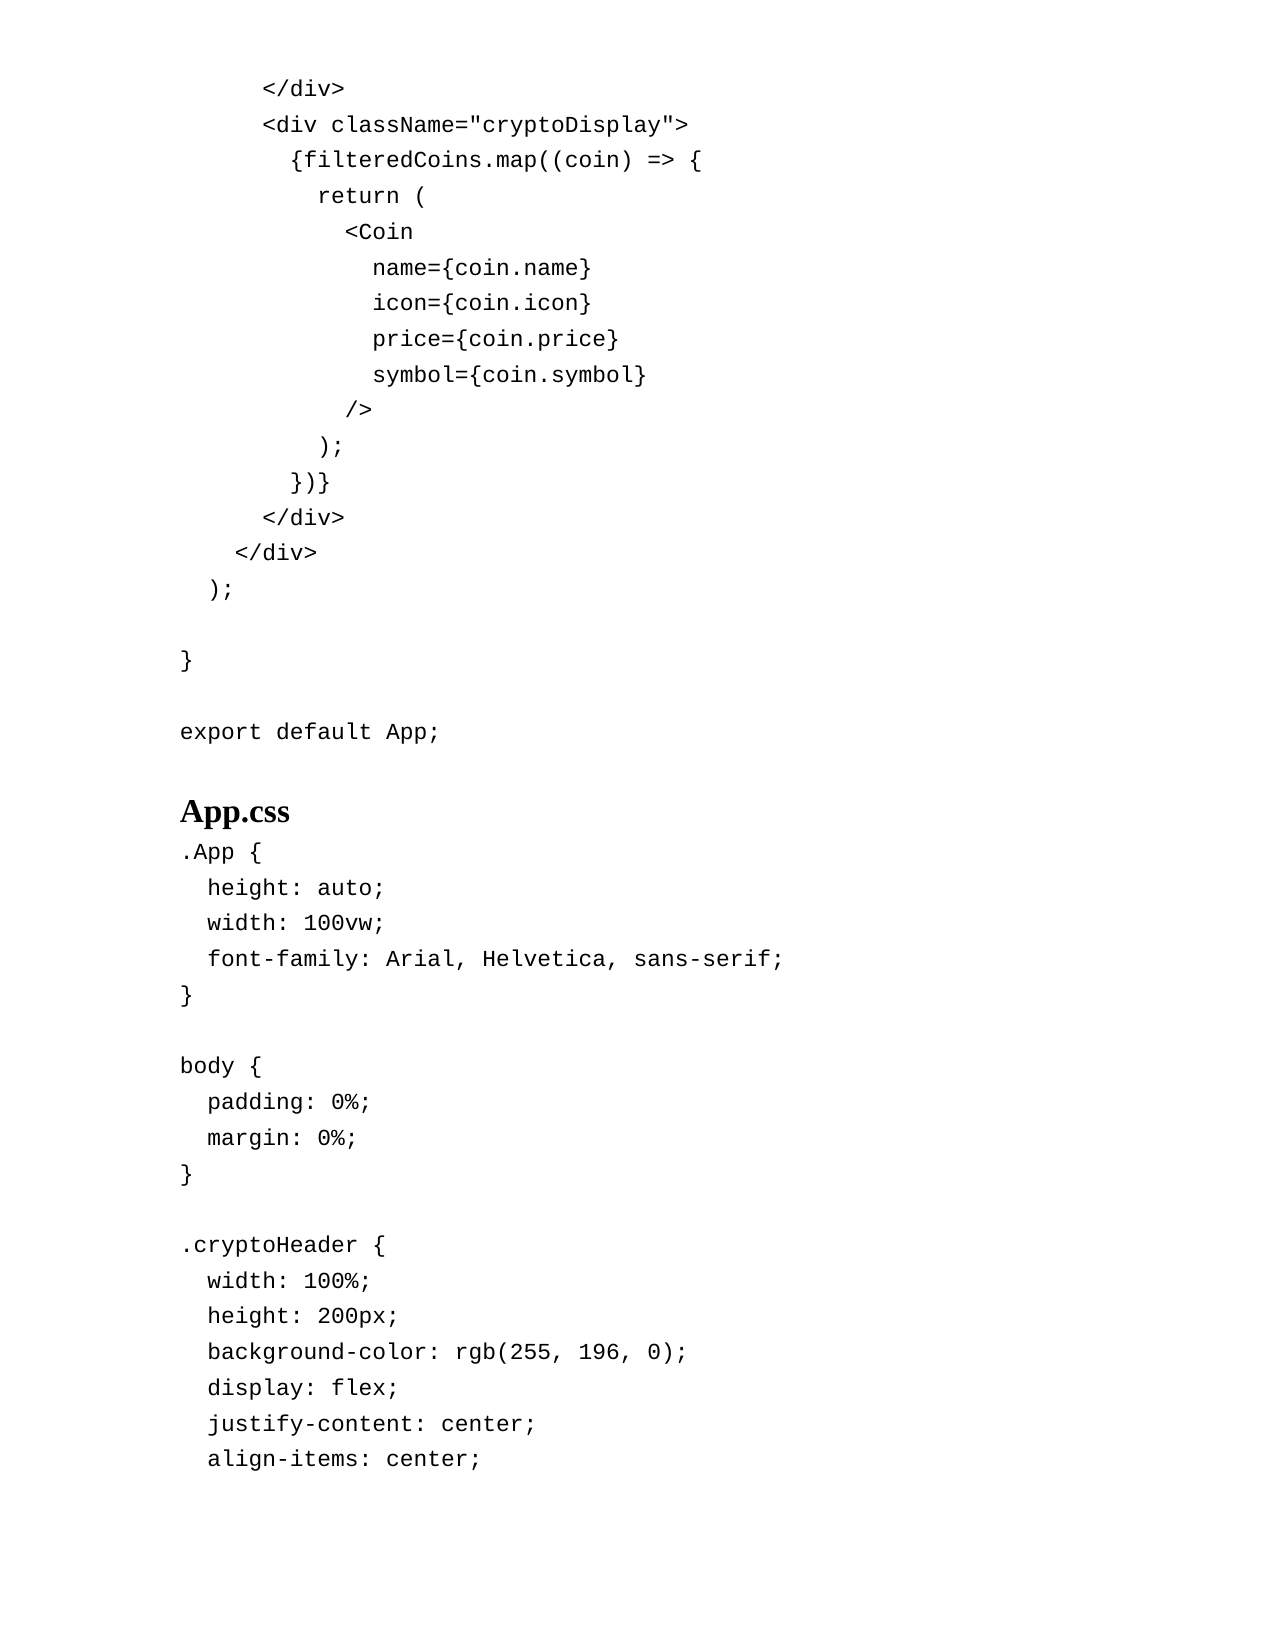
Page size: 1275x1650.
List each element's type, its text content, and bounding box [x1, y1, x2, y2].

text height: 200px; [179, 1305, 1142, 1331]
text justify-content: center; [179, 1412, 1142, 1438]
text ); [179, 577, 1142, 603]
text })} [179, 470, 1142, 496]
text export default App; [179, 720, 1142, 746]
text font-family: Arial, Helvetica, sans-serif; [179, 947, 1142, 973]
text align-items: center; [179, 1448, 1142, 1474]
text price={coin.price} [179, 327, 1142, 353]
text padding: 0%; [179, 1090, 1142, 1116]
text } [179, 649, 1142, 675]
text width: 100vw; [179, 912, 1142, 938]
text height: auto; [179, 876, 1142, 902]
text background-color: rgb(255, 196, 0); [179, 1341, 1142, 1366]
text {filteredCoins.map((coin) => { [179, 149, 1142, 174]
text <Coin [179, 220, 1142, 246]
text icon={coin.icon} [179, 292, 1142, 317]
text } [179, 1162, 1142, 1188]
text <div className="cryptoDisplay"> [179, 113, 1142, 139]
text </div> [179, 506, 1142, 532]
text } [179, 983, 1142, 1009]
text name={coin.name} [179, 256, 1142, 282]
text symbol={coin.symbol} [179, 363, 1142, 389]
text App.css [179, 792, 1142, 830]
text ); [179, 434, 1142, 460]
text /> [179, 399, 1142, 425]
text margin: 0%; [179, 1126, 1142, 1152]
text width: 100%; [179, 1269, 1142, 1295]
text .App { [179, 840, 1142, 866]
text return ( [179, 184, 1142, 210]
text body { [179, 1055, 1142, 1081]
text </div> [179, 542, 1142, 568]
text </div> [179, 77, 1142, 103]
text .cryptoHeader { [179, 1233, 1142, 1259]
text display: flex; [179, 1376, 1142, 1402]
